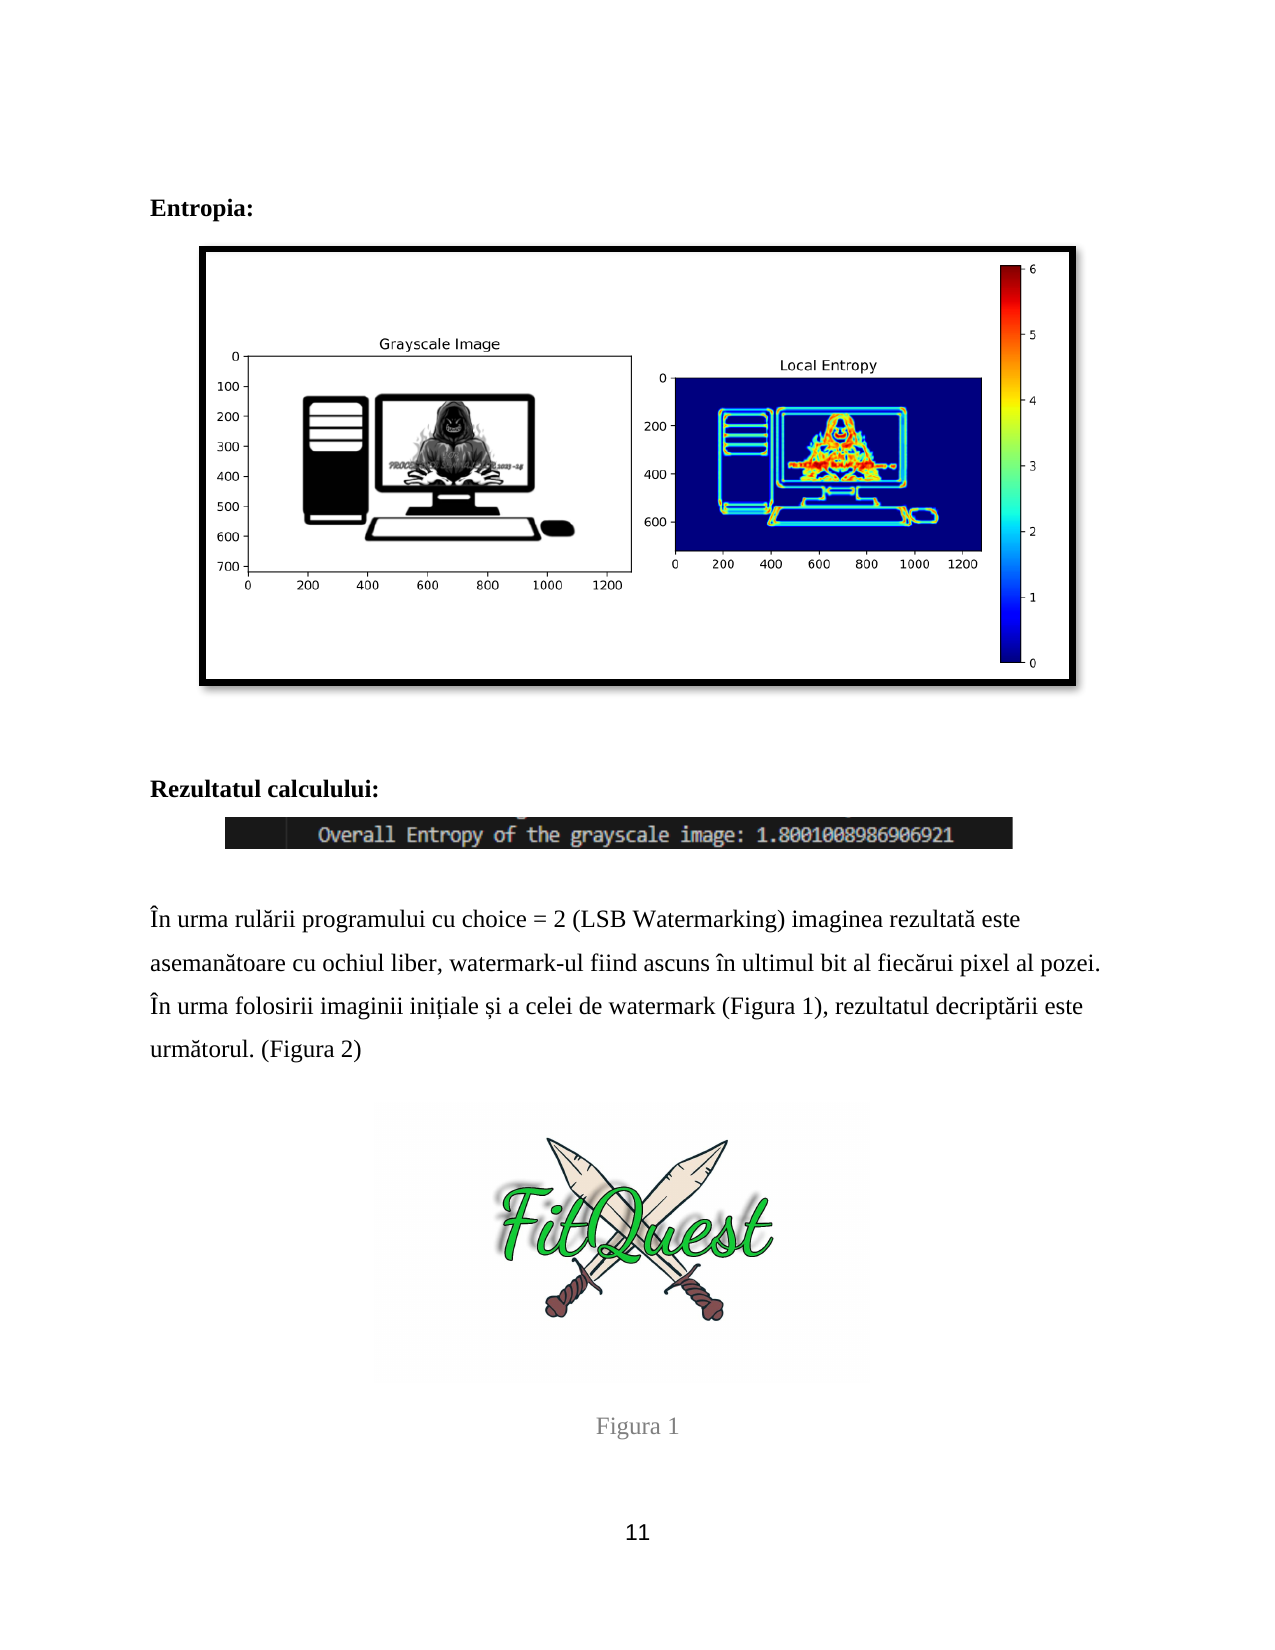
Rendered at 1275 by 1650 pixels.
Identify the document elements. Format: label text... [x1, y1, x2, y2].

text În urma folosirii imaginii inițiale și a celei de watermark (Figura 1), rezultatul decriptării este următorul. (Figura 2) [150, 991, 1125, 1063]
text În urma rulării programului cu choice = 2 (LSB Watermarking) imaginea rezultată este asemanătoare cu ochiul liber, watermark-ul fiind ascuns în ultimul bit al fiecărui pixel al pozei. [150, 904, 1125, 976]
text Entropia: [150, 193, 1125, 222]
picture [373, 1102, 871, 1383]
text Rezultatul calculului: [150, 774, 1125, 803]
picture [225, 817, 1013, 849]
picture [206, 252, 1069, 679]
